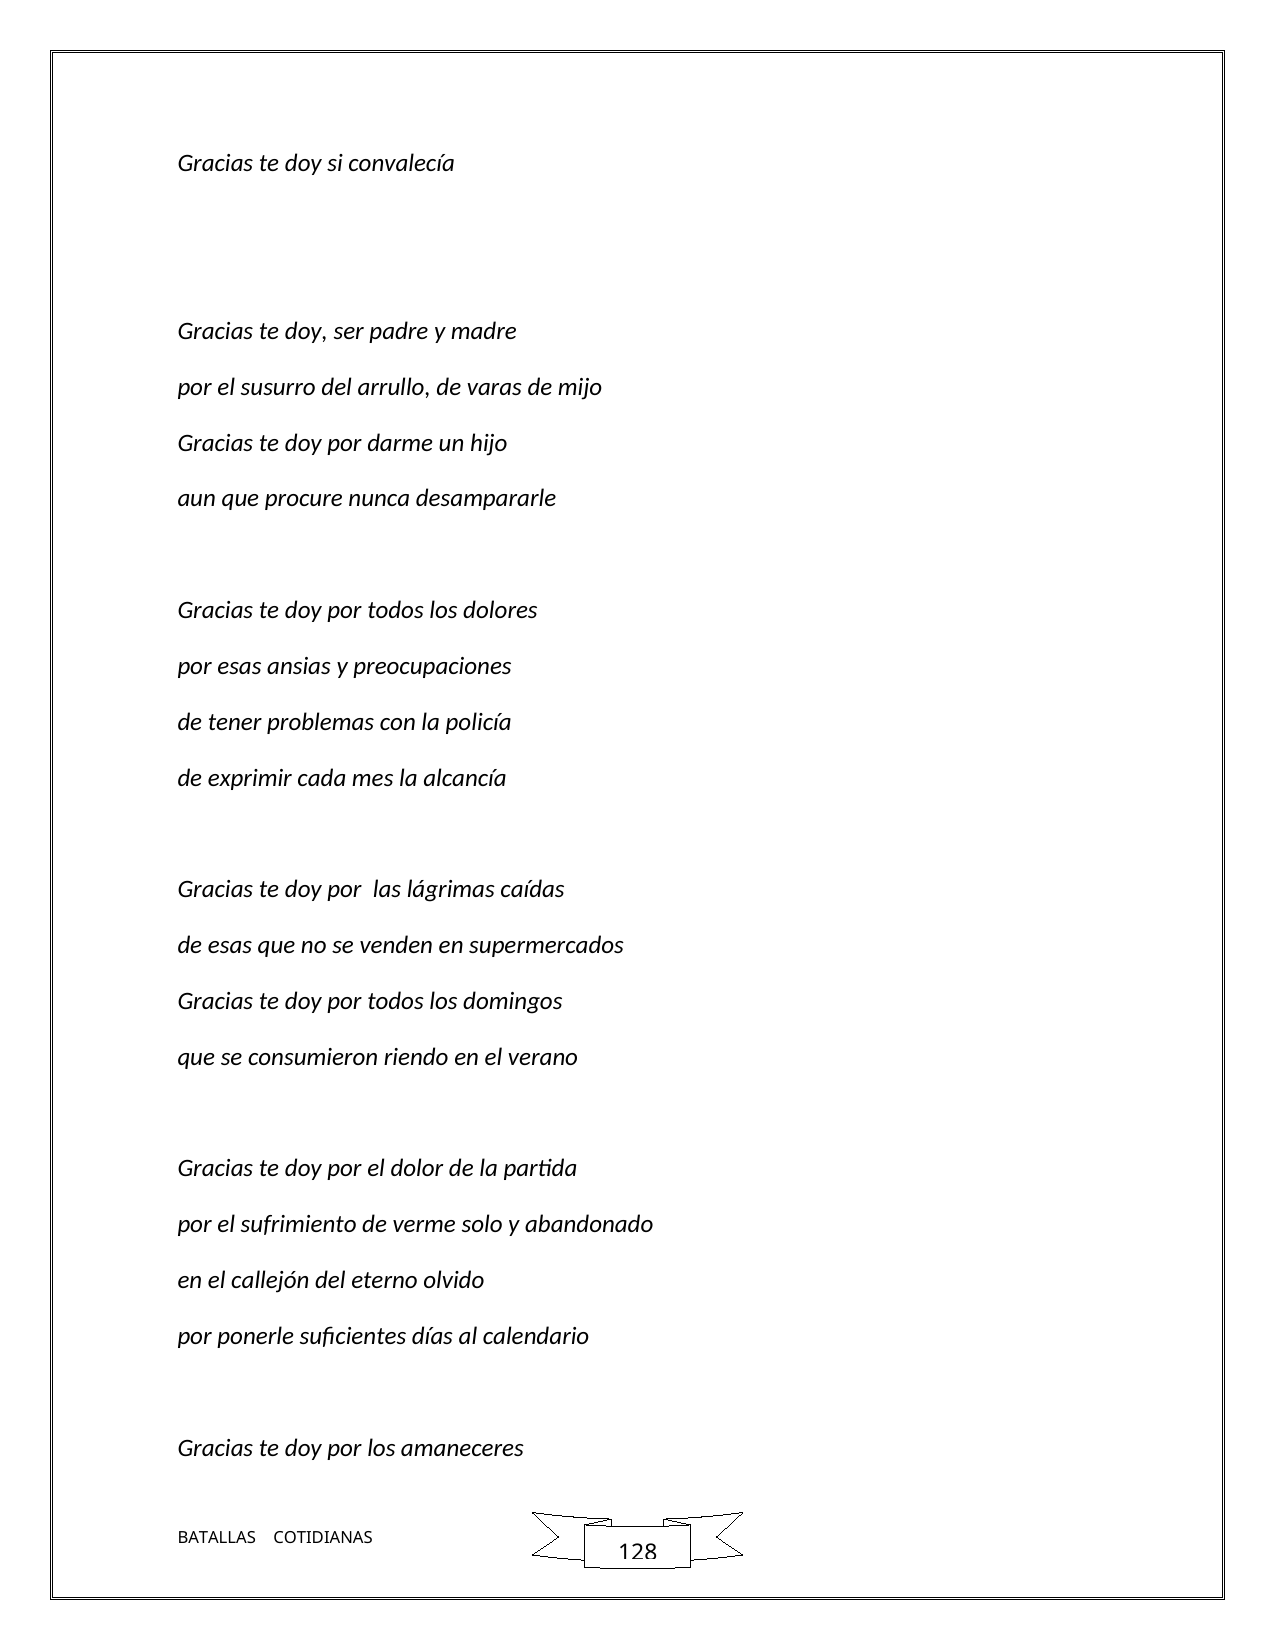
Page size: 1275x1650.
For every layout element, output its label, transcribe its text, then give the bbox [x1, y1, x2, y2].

text por el susurro del arrullo, de varas de mijo [177, 371, 1098, 401]
text Gracias te doy por todos los domingos [177, 985, 1098, 1016]
text por esas ansias y preocupaciones [177, 650, 1098, 681]
text de exprimir cada mes la alcancía [177, 762, 1098, 792]
text que se consumieron riendo en el verano [177, 1041, 1098, 1071]
text Gracias te doy por los amaneceres [177, 1432, 1098, 1462]
text aun que procure nunca desampararle [177, 483, 1098, 513]
text Gracias te doy si convalecía [177, 148, 1098, 178]
text de esas que no se venden en supermercados [177, 929, 1098, 960]
text por ponerle suficientes días al calendario [177, 1320, 1098, 1351]
text Gracias te doy, ser padre y madre [177, 315, 1098, 346]
text Gracias te doy por darme un hijo [177, 427, 1098, 457]
text de tener problemas con la policía [177, 706, 1098, 736]
text por el sufrimiento de verme solo y abandonado [177, 1208, 1098, 1239]
text Gracias te doy por todos los dolores [177, 594, 1098, 625]
text Gracias te doy por las lágrimas caídas [177, 873, 1098, 904]
text en el callejón del eterno olvido [177, 1264, 1098, 1295]
text Gracias te doy por el dolor de la partida [177, 1153, 1098, 1183]
